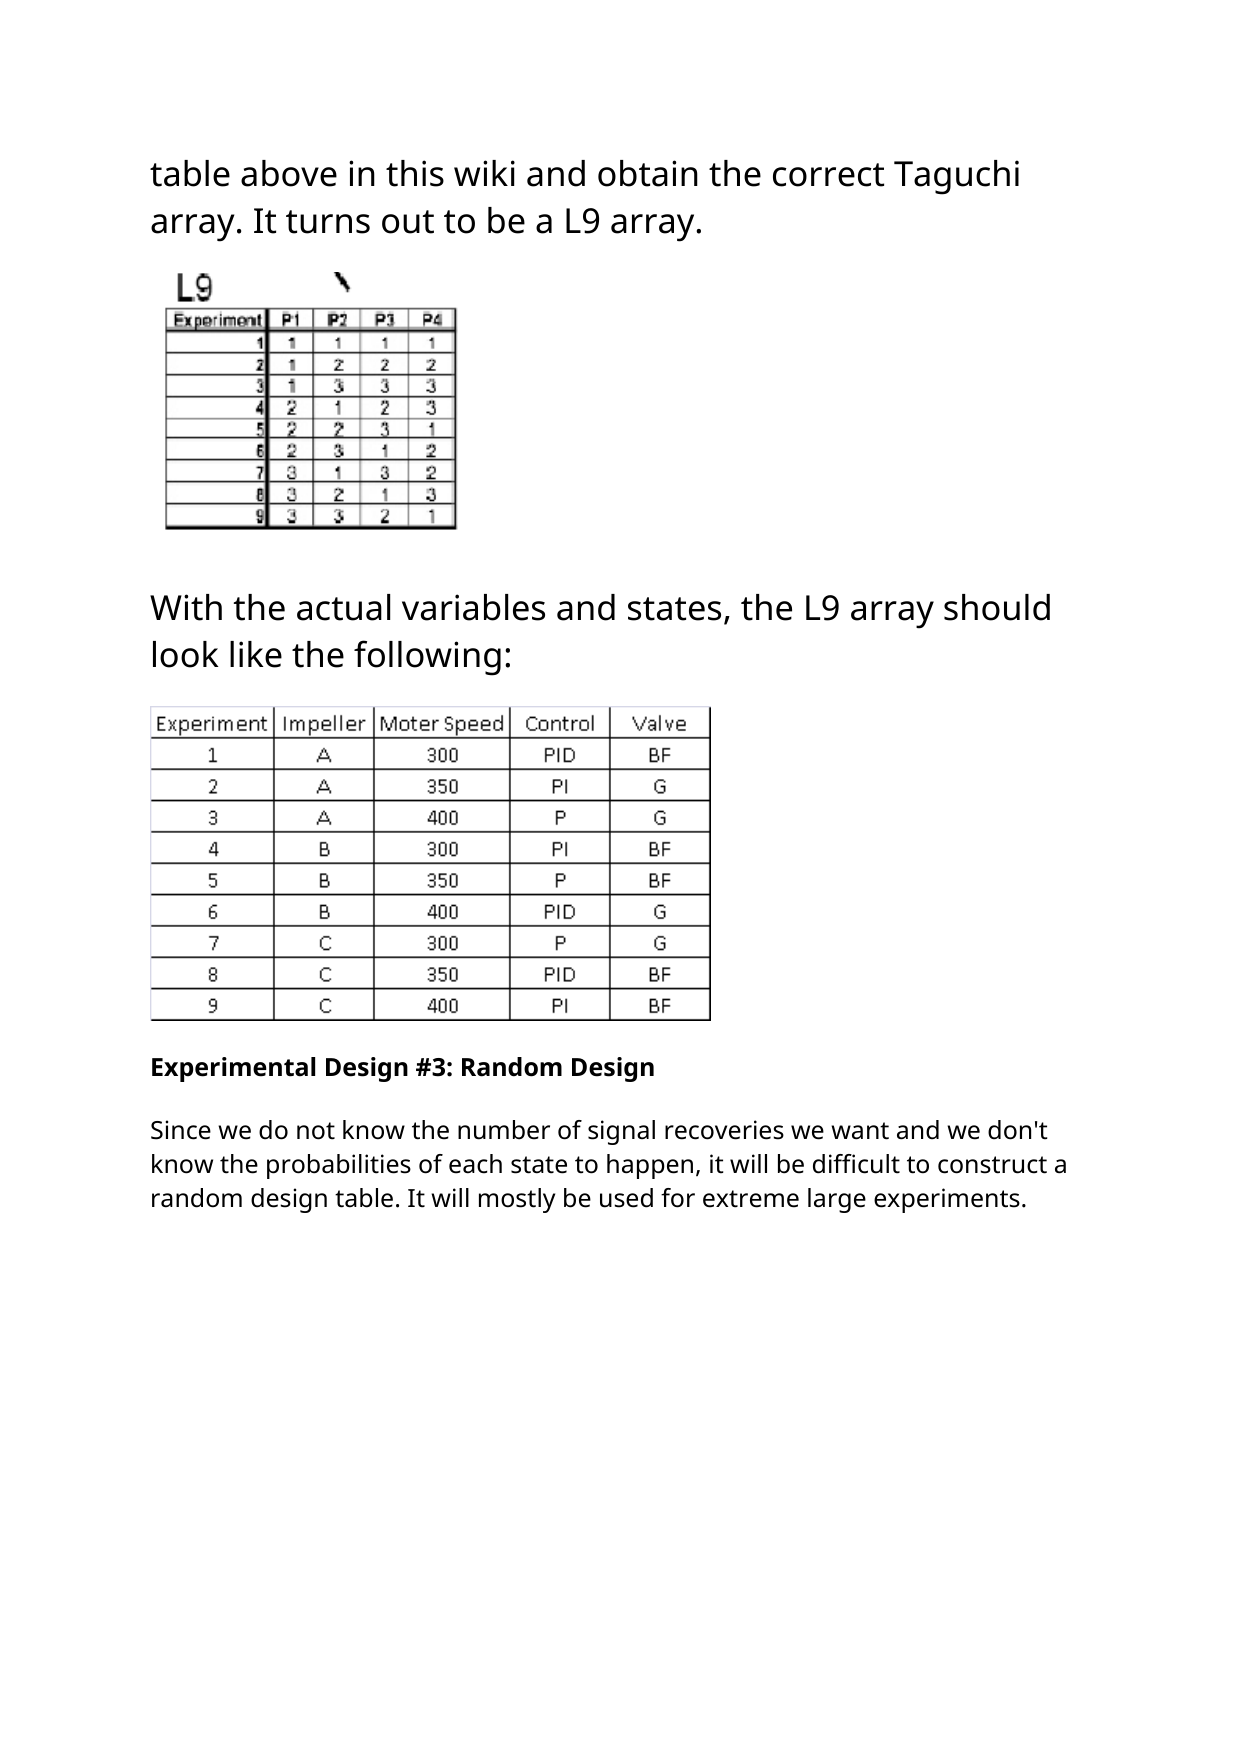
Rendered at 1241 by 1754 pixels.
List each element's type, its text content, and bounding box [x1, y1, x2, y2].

text Experimental Design #3: Random Design [150, 1049, 1090, 1083]
picture [150, 706, 711, 1021]
text With the actual variables and states, the L9 array should look like the following: [513, 583, 1090, 677]
text Since we do not know the number of signal recoveries we want and we don't know the probabilities of each state to happen, it will be difficult to construct a random design table. It will mostly be used for extreme large experiments. [150, 1113, 1090, 1215]
picture [150, 272, 472, 555]
